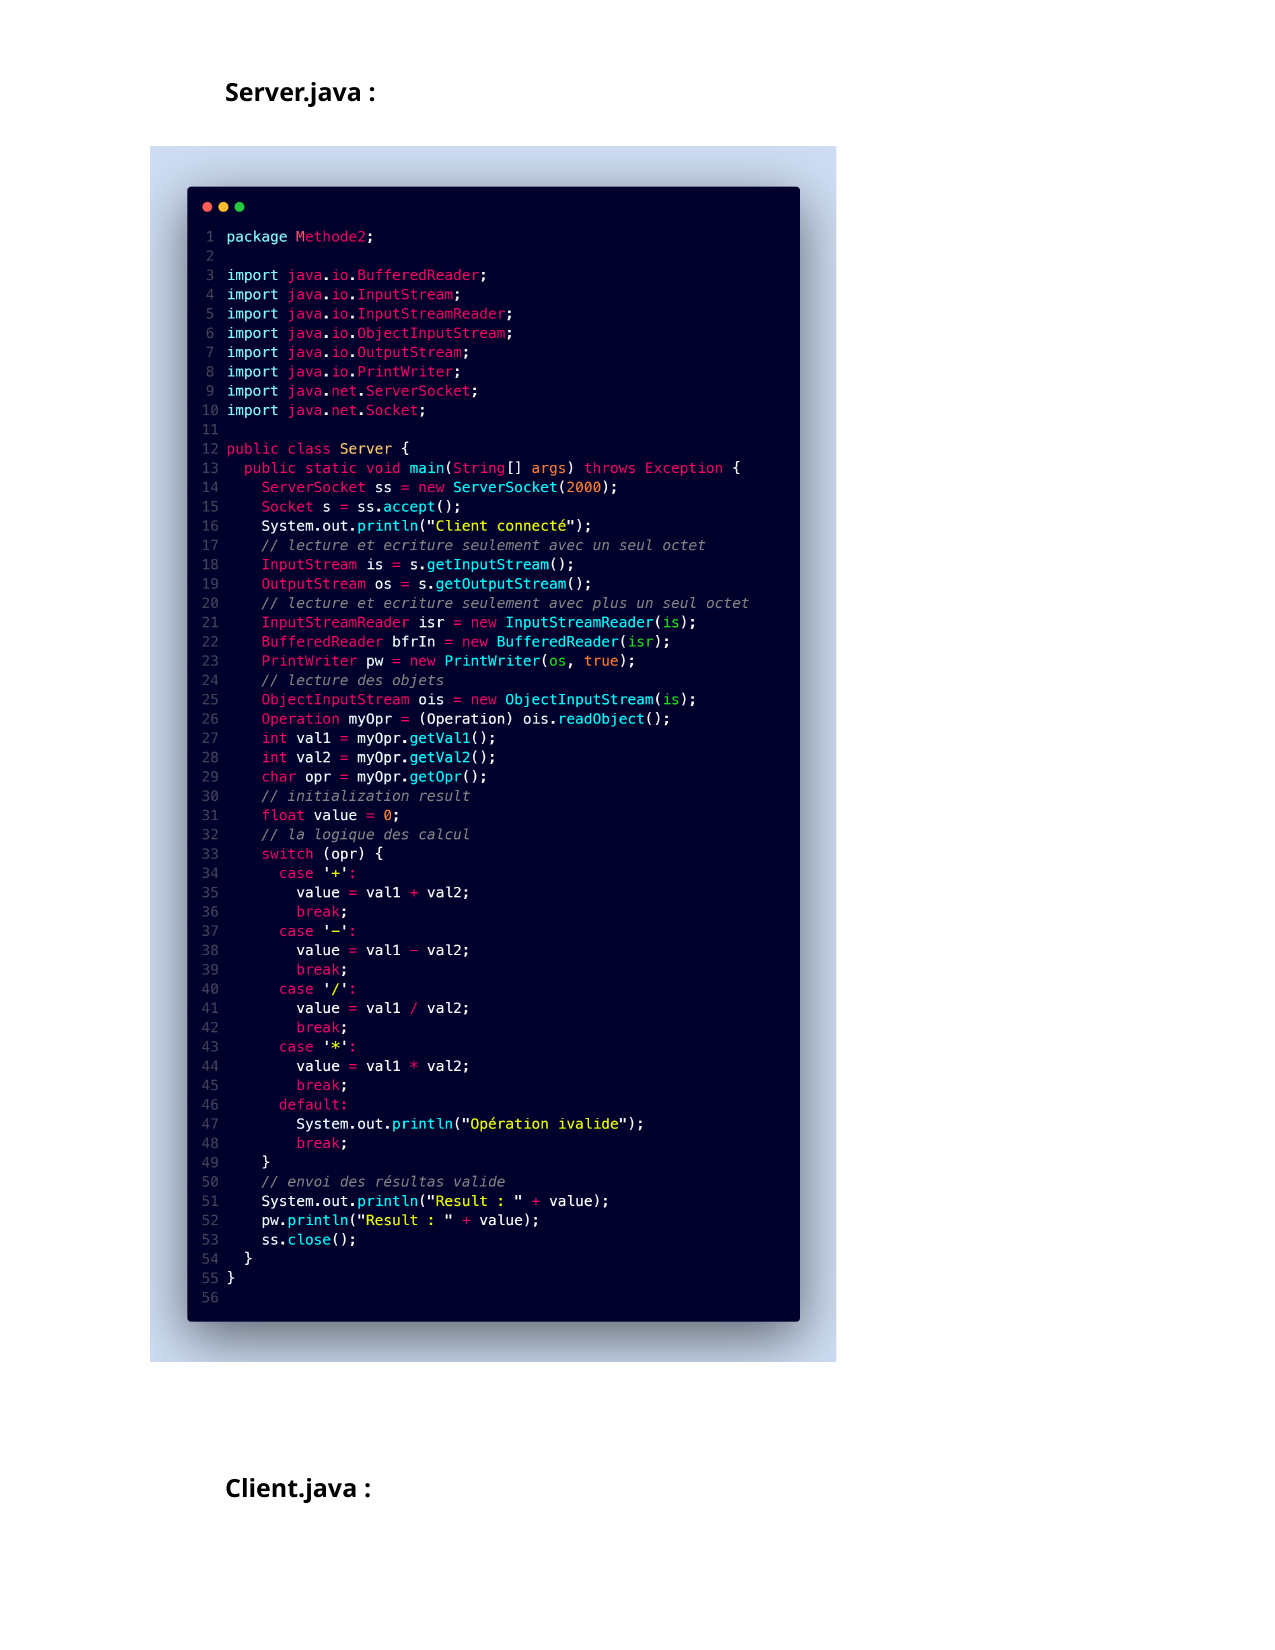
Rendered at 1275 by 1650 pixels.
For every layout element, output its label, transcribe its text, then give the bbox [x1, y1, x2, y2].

picture [150, 146, 837, 1362]
text Server.java : [150, 75, 1125, 109]
text Client.java : [150, 1471, 1125, 1505]
